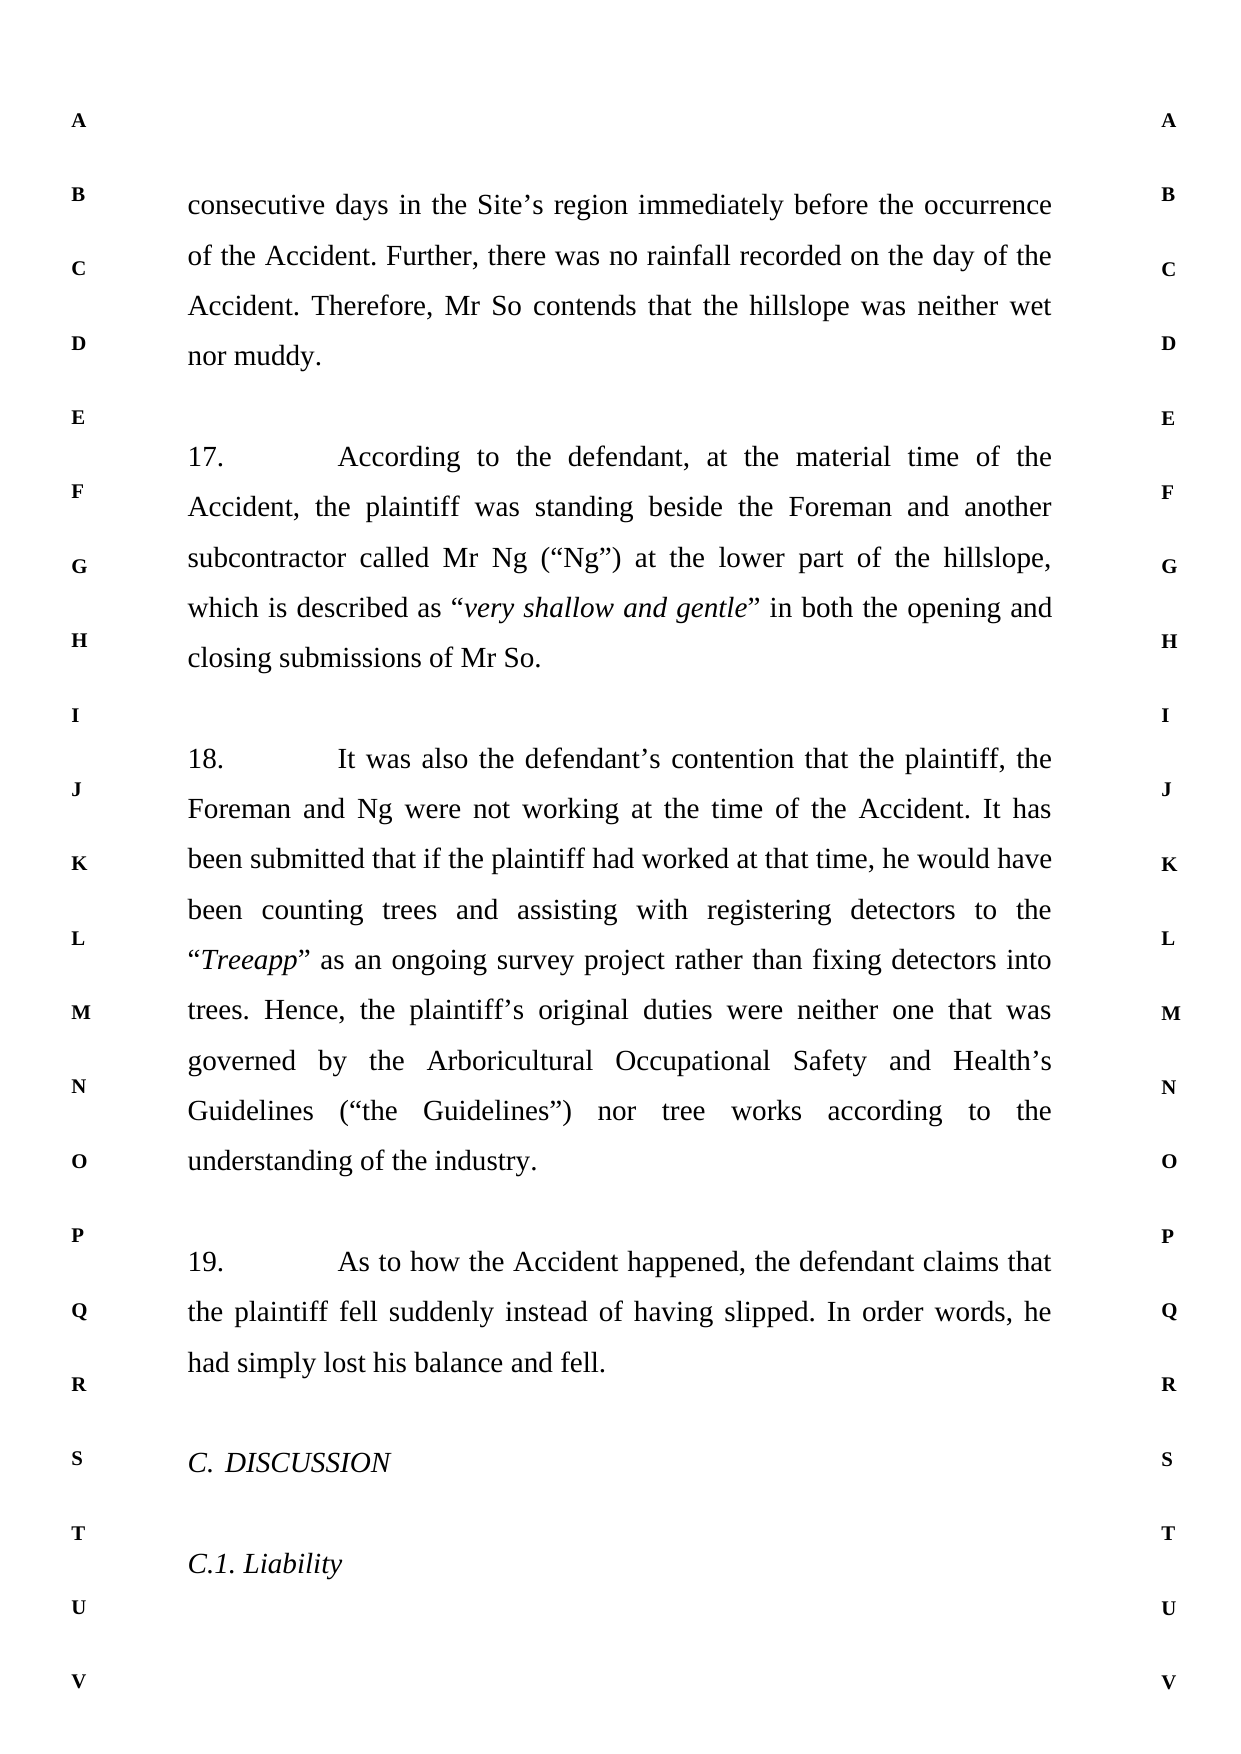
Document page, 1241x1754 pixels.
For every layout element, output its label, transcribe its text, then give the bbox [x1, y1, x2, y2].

text C.1. Liability [187, 1546, 1053, 1579]
list According to the defendant, at the material time of the Accident, the plaintiff was standing beside the Foreman and another subcontractor called Mr Ng (“Ng”) at the lower part of the hillslope, which is described as “very shallow and gentle” in both the opening and closing submissions of Mr So. [187, 439, 1053, 674]
list As to how the Accident happened, the defendant claims that the plaintiff fell suddenly instead of having slipped. In order words, he had simply lost his balance and fell. [187, 1244, 1053, 1378]
list It was also the defendant’s contention that the plaintiff, the Foreman and Ng were not working at the time of the Accident. It has been submitted that if the plaintiff had worked at that time, he would have been counting trees and assisting with registering detectors to the “Treeapp” as an ongoing survey project rather than fixing detectors into trees. Hence, the plaintiff’s original duties were neither one that was governed by the Arboricultural Occupational Safety and Health’s Guidelines (“the Guidelines”) nor tree works according to the understanding of the industry. [187, 741, 1053, 1177]
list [187, 187, 1053, 372]
list DISCUSSION [187, 1445, 1053, 1479]
